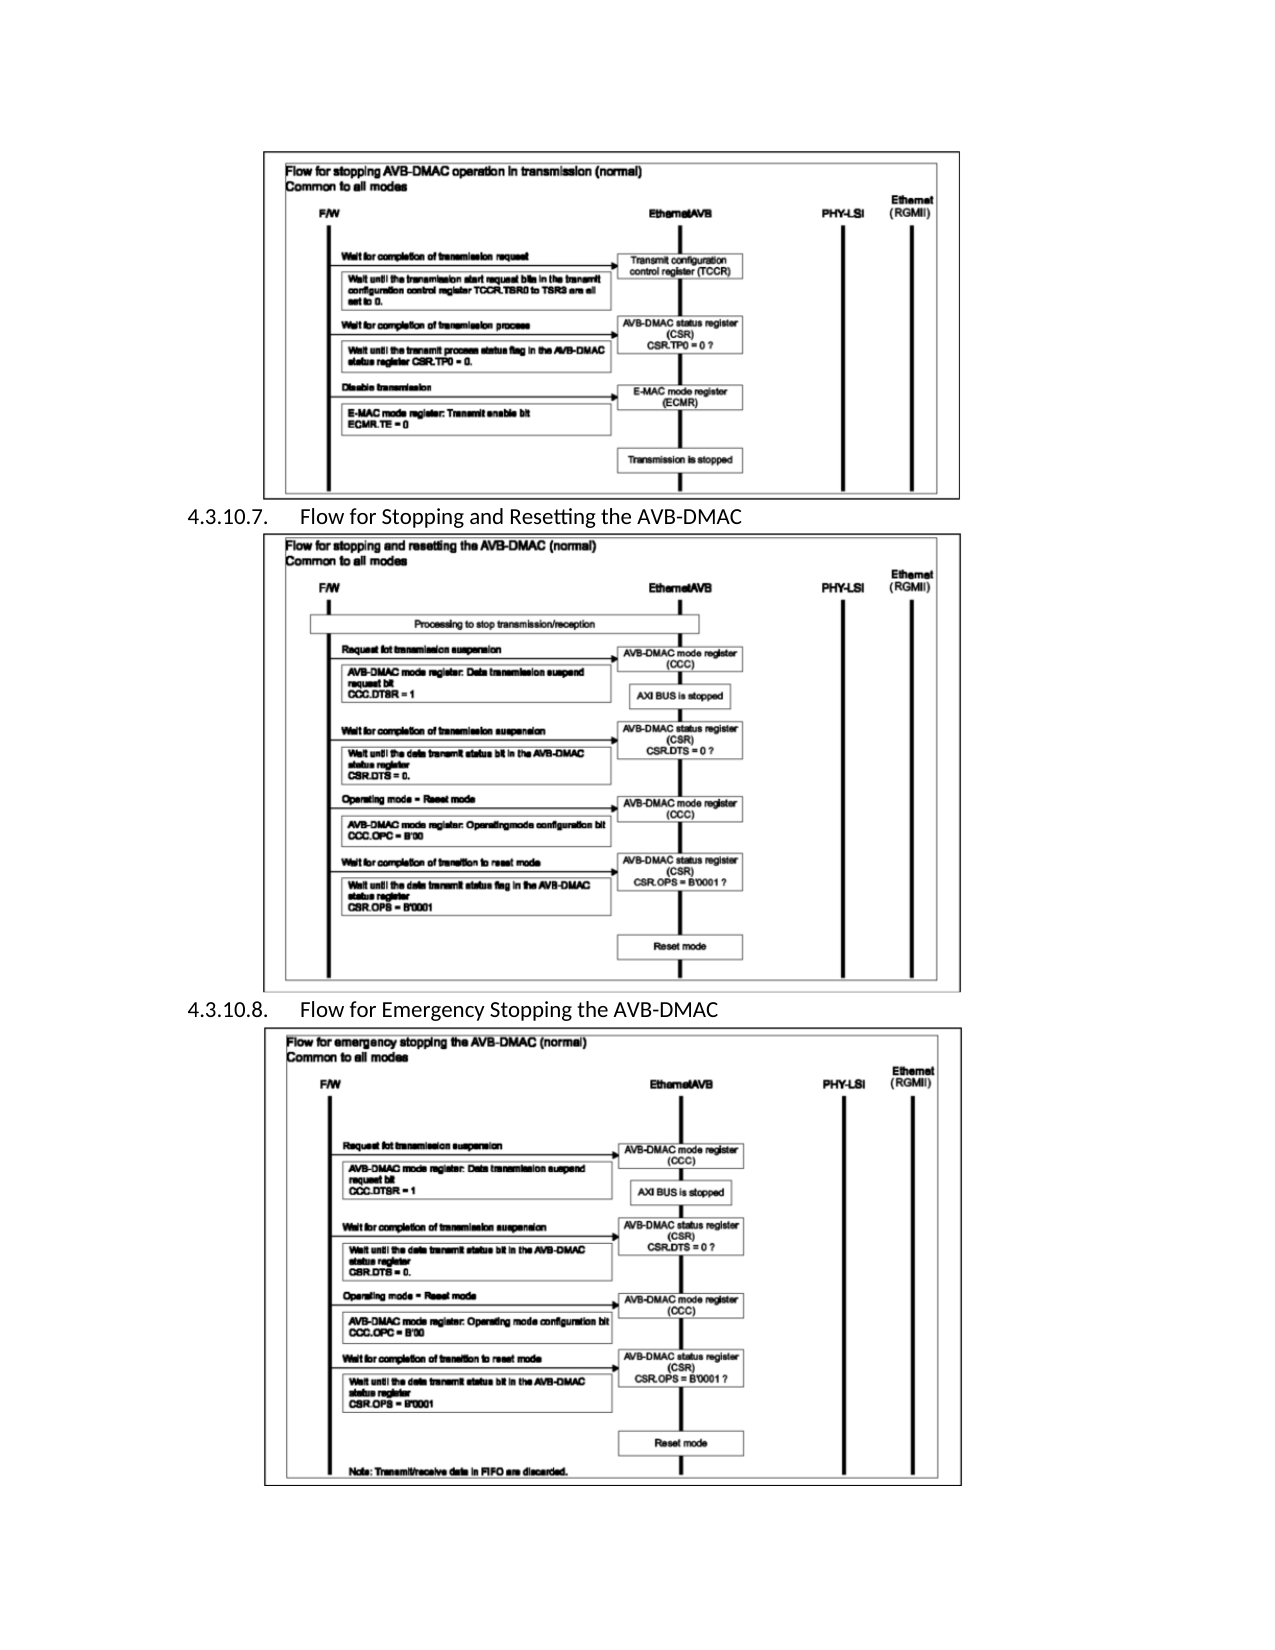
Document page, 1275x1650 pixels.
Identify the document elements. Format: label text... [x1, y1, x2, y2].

picture [262, 532, 963, 993]
list Flow for Emergency Stopping the AVB-DMAC [187, 995, 1125, 1023]
picture [262, 1025, 963, 1486]
list Flow for Stopping and Resetting the AVB-DMAC [187, 502, 1125, 530]
picture [262, 150, 961, 500]
